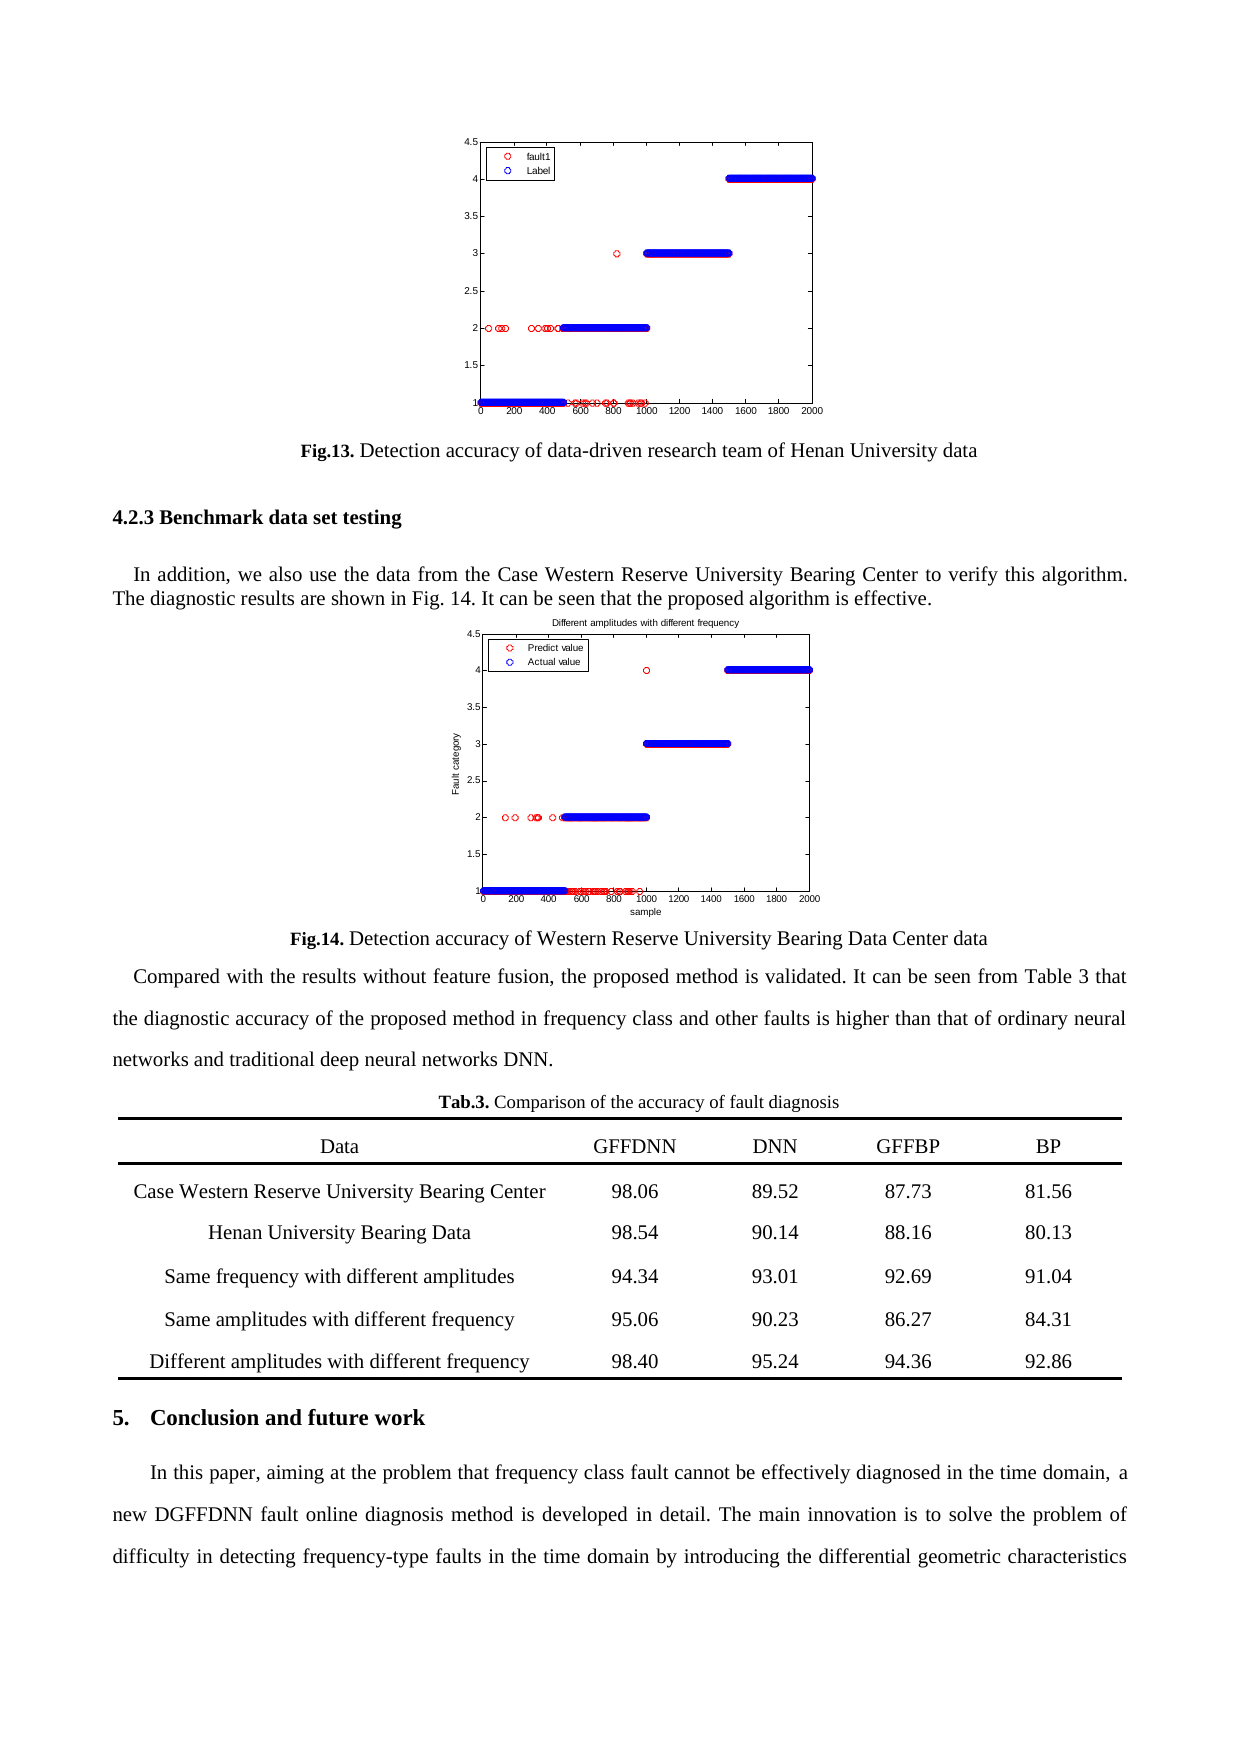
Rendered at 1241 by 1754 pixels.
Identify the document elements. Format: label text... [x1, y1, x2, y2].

table_header GFFDNN [561, 1120, 708, 1162]
table_cell 88.16 [841, 1206, 974, 1250]
table_cell 94.36 [841, 1335, 974, 1377]
table_cell Case Western Reserve University Bearing Center [118, 1165, 561, 1206]
table_header GFFBP [841, 1120, 974, 1162]
table_cell 80.13 [975, 1206, 1122, 1250]
table_cell 87.73 [841, 1165, 974, 1206]
text Compared with the results without feature fusion, the proposed method is validated. It can be seen from Table 3 that the diagnostic accuracy of the proposed method in frequency class and other faults is higher than that of ordinary neural networks and traditional deep neural networks DNN. [112, 950, 1128, 1075]
table_cell 98.06 [561, 1165, 708, 1206]
text Tab.3. Comparison of the accuracy of fault diagnosis [112, 1075, 1128, 1117]
text 4.2.3 Benchmark data set testing [112, 491, 1128, 533]
table_header BP [975, 1120, 1122, 1162]
table_cell 86.27 [841, 1293, 974, 1335]
table_cell 81.56 [975, 1165, 1122, 1206]
table_cell 90.14 [709, 1206, 841, 1250]
table_cell 90.23 [709, 1293, 841, 1335]
table_cell 91.04 [975, 1250, 1122, 1293]
table_cell 95.06 [561, 1293, 708, 1335]
table_cell 84.31 [975, 1293, 1122, 1335]
table_cell 95.24 [709, 1335, 841, 1377]
table_cell Same amplitudes with different frequency [118, 1293, 561, 1335]
table_cell Henan University Bearing Data [118, 1206, 561, 1250]
table_header DNN [709, 1120, 841, 1162]
table_cell 89.52 [709, 1165, 841, 1206]
list Conclusion and future work [112, 1392, 1128, 1434]
text In addition, we also use the data from the Case Western Reserve University Bearing Center to verify this algorithm. The diagnostic results are shown in Fig. 14. It can be seen that the proposed algorithm is effective. [112, 562, 1128, 610]
table_cell 92.86 [975, 1335, 1122, 1377]
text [112, 1446, 1128, 1571]
table_cell 92.69 [841, 1250, 974, 1293]
table_cell 98.40 [561, 1335, 708, 1377]
table_header Data [118, 1120, 561, 1162]
text Fig.13. Detection accuracy of data-driven research team of Henan University data [112, 438, 1128, 462]
table_cell Same frequency with different amplitudes [118, 1250, 561, 1293]
table_cell 93.01 [709, 1250, 841, 1293]
table_cell Different amplitudes with different frequency [118, 1335, 561, 1377]
table_cell 94.34 [561, 1250, 708, 1293]
text Fig.14. Detection accuracy of Western Reserve University Bearing Data Center data [112, 926, 1128, 950]
table_cell 98.54 [561, 1206, 708, 1250]
